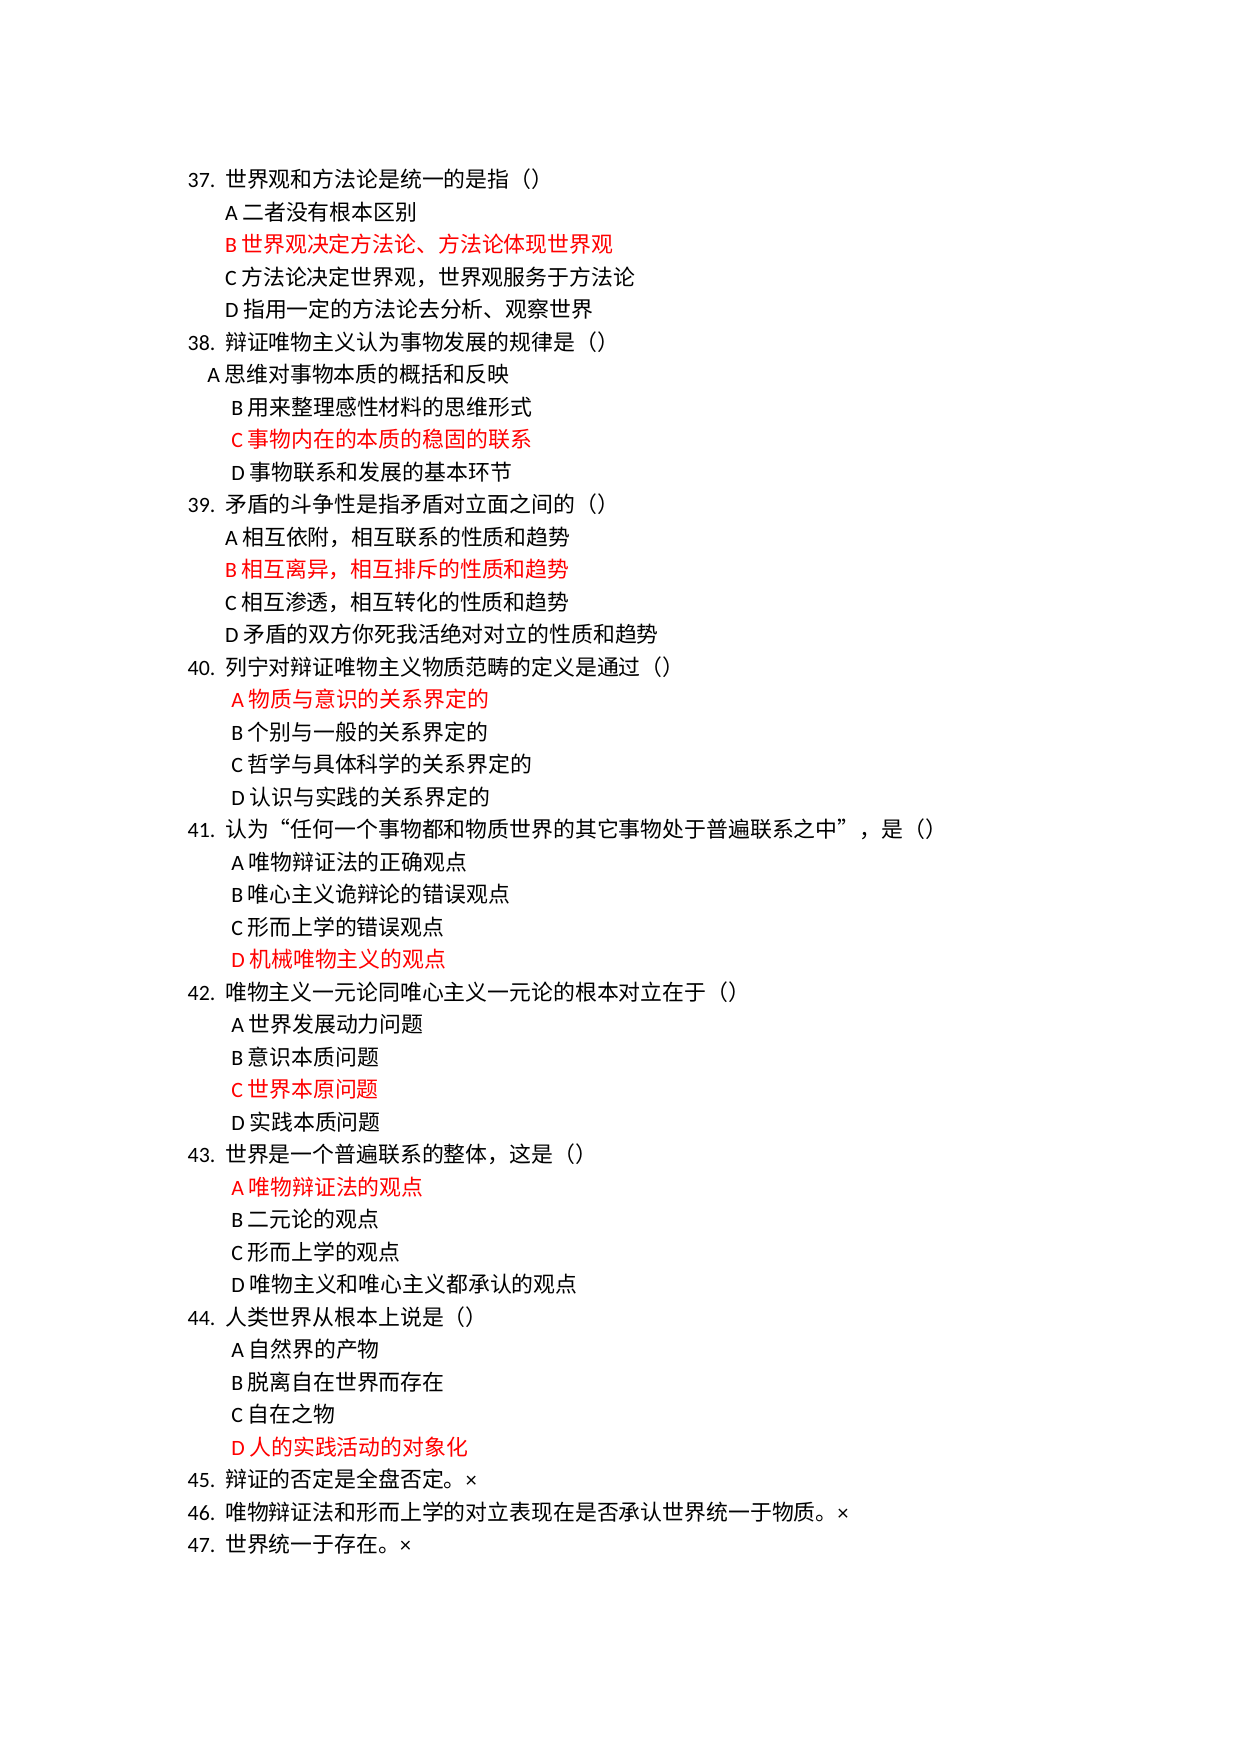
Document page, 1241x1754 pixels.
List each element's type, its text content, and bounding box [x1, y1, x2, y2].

list D机械唯物主义的观点 [187, 942, 1053, 974]
list D指用一定的方法论去分析、观察世界 [225, 292, 1053, 324]
list 认为“任何一个事物都和物质世界的其它事物处于普遍联系之中”，是（） [187, 812, 1053, 844]
list C世界本原问题 [187, 1072, 1053, 1104]
list 矛盾的斗争性是指矛盾对立面之间的（） [187, 487, 1053, 519]
list 列宁对辩证唯物主义物质范畴的定义是通过（） [187, 649, 1053, 682]
list A自然界的产物 [187, 1332, 1053, 1364]
list D矛盾的双方你死我活绝对对立的性质和趋势 [225, 617, 1053, 649]
list B脱离自在世界而存在 [187, 1364, 1053, 1397]
list B个别与一般的关系界定的 [187, 714, 1053, 747]
list A二者没有根本区别 [225, 194, 1053, 227]
text D事物联系和发展的基本环节 [187, 454, 1053, 487]
list D实践本质问题 [187, 1104, 1053, 1137]
list A相互依附，相互联系的性质和趋势 [225, 519, 1053, 552]
list 唯物辩证法和形而上学的对立表现在是否承认世界统一于物质。× [187, 1494, 1053, 1527]
list 唯物主义一元论同唯心主义一元论的根本对立在于（） [187, 974, 1053, 1007]
text A思维对事物本质的概括和反映 [187, 357, 1053, 389]
list 辩证的否定是全盘否定。× [187, 1462, 1053, 1494]
text B用来整理感性材料的思维形式 [187, 389, 1053, 422]
list 辩证唯物主义认为事物发展的规律是（） [187, 324, 1053, 357]
list A世界发展动力问题 [187, 1007, 1053, 1039]
list C相互渗透，相互转化的性质和趋势 [225, 584, 1053, 617]
list C自在之物 [187, 1397, 1053, 1429]
list C哲学与具体科学的关系界定的 [187, 747, 1053, 779]
list 世界统一于存在。× [187, 1527, 1053, 1559]
list A唯物辩证法的正确观点 [187, 844, 1053, 877]
list C形而上学的错误观点 [187, 909, 1053, 942]
text C事物内在的本质的稳固的联系 [187, 422, 1053, 454]
list 世界是一个普遍联系的整体，这是（） [187, 1137, 1053, 1169]
list A唯物辩证法的观点 [187, 1169, 1053, 1202]
list C形而上学的观点 [187, 1234, 1053, 1267]
list A物质与意识的关系界定的 [187, 682, 1053, 714]
list D人的实践活动的对象化 [187, 1429, 1053, 1462]
list D认识与实践的关系界定的 [187, 779, 1053, 812]
list D唯物主义和唯心主义都承认的观点 [187, 1267, 1053, 1299]
list 世界观和方法论是统一的是指（） [187, 162, 1053, 194]
list B二元论的观点 [187, 1202, 1053, 1234]
list B唯心主义诡辩论的错误观点 [187, 877, 1053, 909]
list B世界观决定方法论、方法论体现世界观 [225, 227, 1053, 259]
list B相互离异，相互排斥的性质和趋势 [225, 552, 1053, 584]
list C方法论决定世界观，世界观服务于方法论 [225, 259, 1053, 292]
list B意识本质问题 [187, 1039, 1053, 1072]
list 人类世界从根本上说是（） [187, 1299, 1053, 1332]
